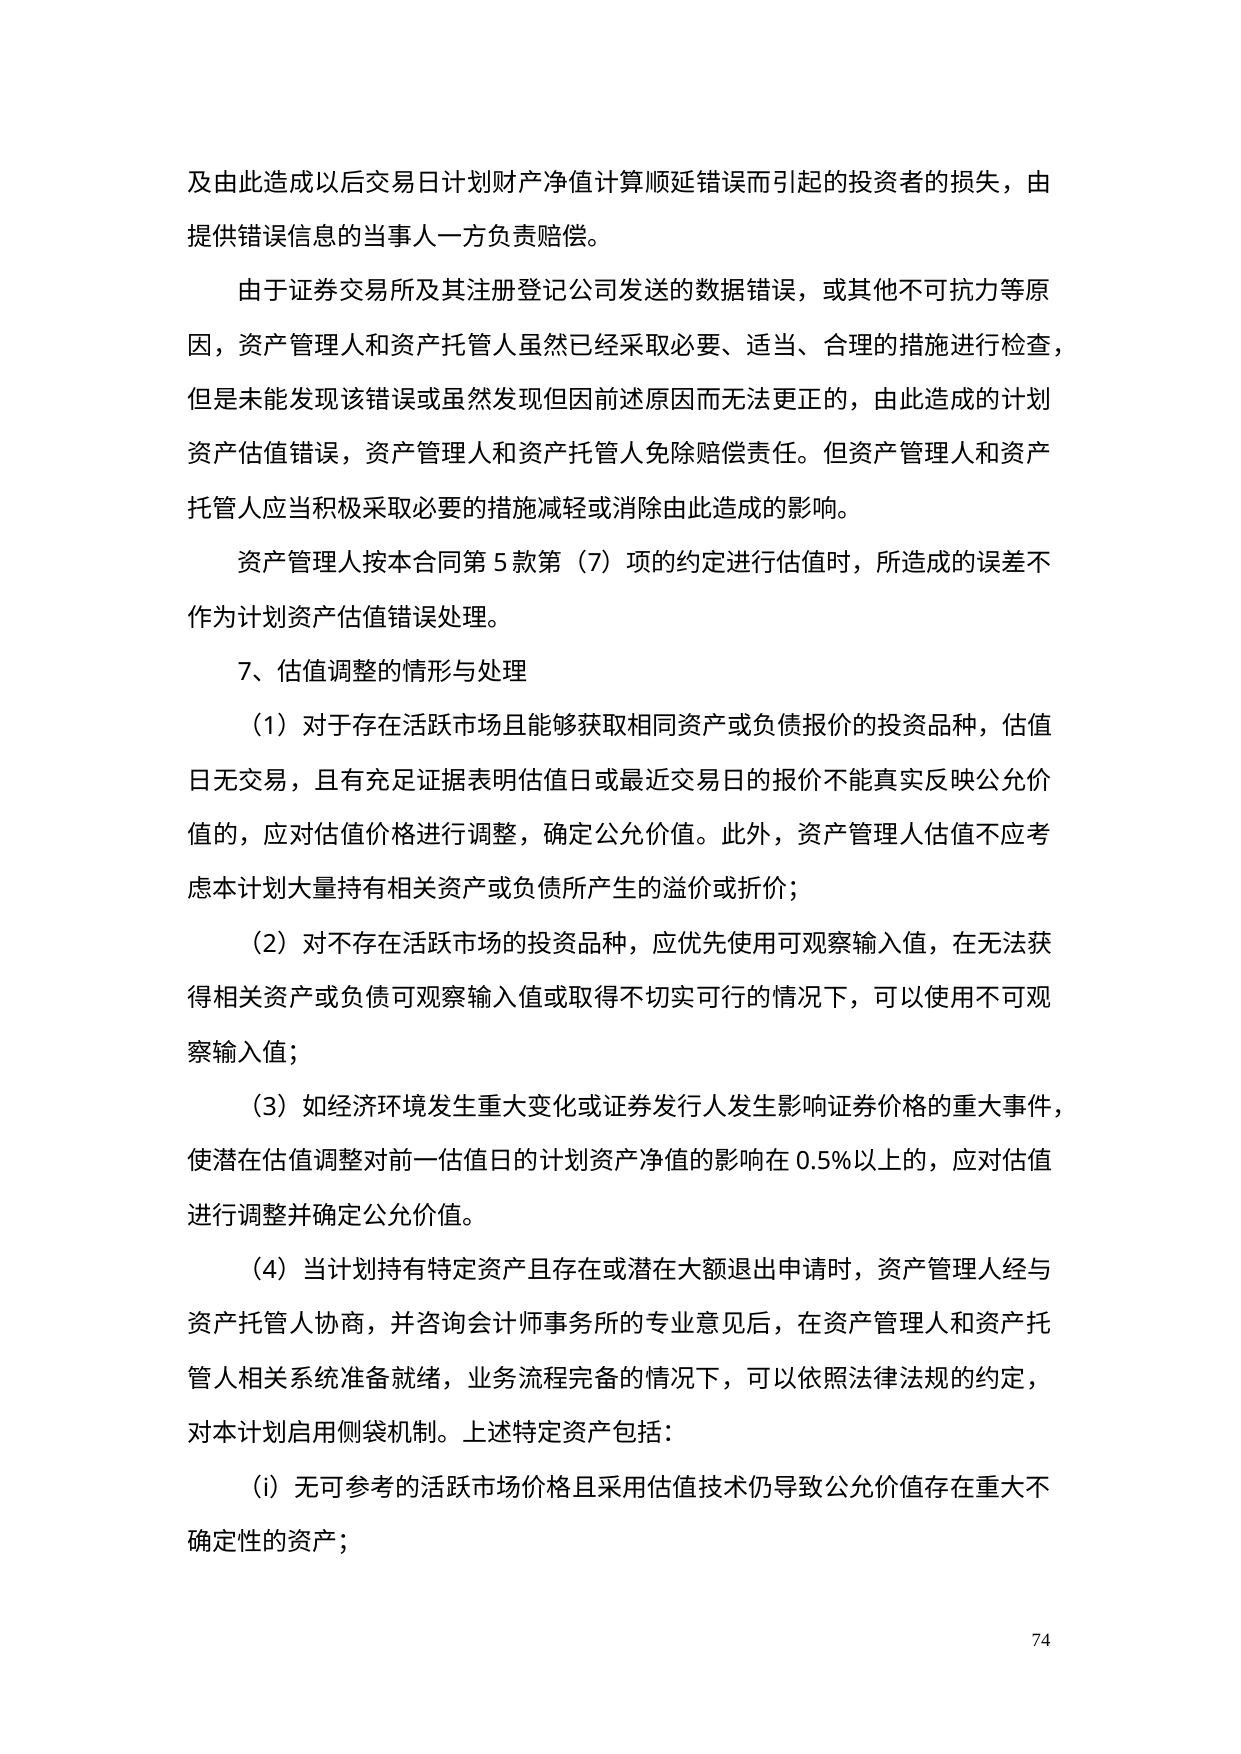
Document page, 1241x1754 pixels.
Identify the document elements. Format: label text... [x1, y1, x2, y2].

text （3）如经济环境发生重大变化或证券发行人发生影响证券价格的重大事件，使潜在估值调整对前一估值日的计划资产净值的影响在0.5%以上的，应对估值进行调整并确定公允价值。 [187, 1086, 1053, 1231]
text （4）当计划持有特定资产且存在或潜在大额退出申请时，资产管理人经与资产托管人协商，并咨询会计师事务所的专业意见后，在资产管理人和资产托管人相关系统准备就绪，业务流程完备的情况下，可以依照法律法规的约定，对本计划启用侧袋机制。上述特定资产包括： [187, 1249, 1053, 1449]
text （2）对不存在活跃市场的投资品种，应优先使用可观察输入值，在无法获得相关资产或负债可观察输入值或取得不切实可行的情况下，可以使用不可观察输入值； [187, 923, 1053, 1068]
text 资产管理人按本合同第5款第（7）项的约定进行估值时，所造成的误差不作为计划资产估值错误处理。 [187, 543, 1053, 633]
text （1）对于存在活跃市场且能够获取相同资产或负债报价的投资品种，估值日无交易，且有充足证据表明估值日或最近交易日的报价不能真实反映公允价值的，应对估值价格进行调整，确定公允价值。此外，资产管理人估值不应考虑本计划大量持有相关资产或负债所产生的溢价或折价； [187, 706, 1053, 905]
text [187, 162, 1053, 253]
text 7、估值调整的情形与处理 [187, 651, 1053, 688]
text （i）无可参考的活跃市场价格且采用估值技术仍导致公允价值存在重大不确定性的资产； [187, 1467, 1053, 1558]
text 由于证券交易所及其注册登记公司发送的数据错误，或其他不可抗力等原因，资产管理人和资产托管人虽然已经采取必要、适当、合理的措施进行检查，但是未能发现该错误或虽然发现但因前述原因而无法更正的，由此造成的计划资产估值错误，资产管理人和资产托管人免除赔偿责任。但资产管理人和资产托管人应当积极采取必要的措施减轻或消除由此造成的影响。 [187, 271, 1053, 524]
